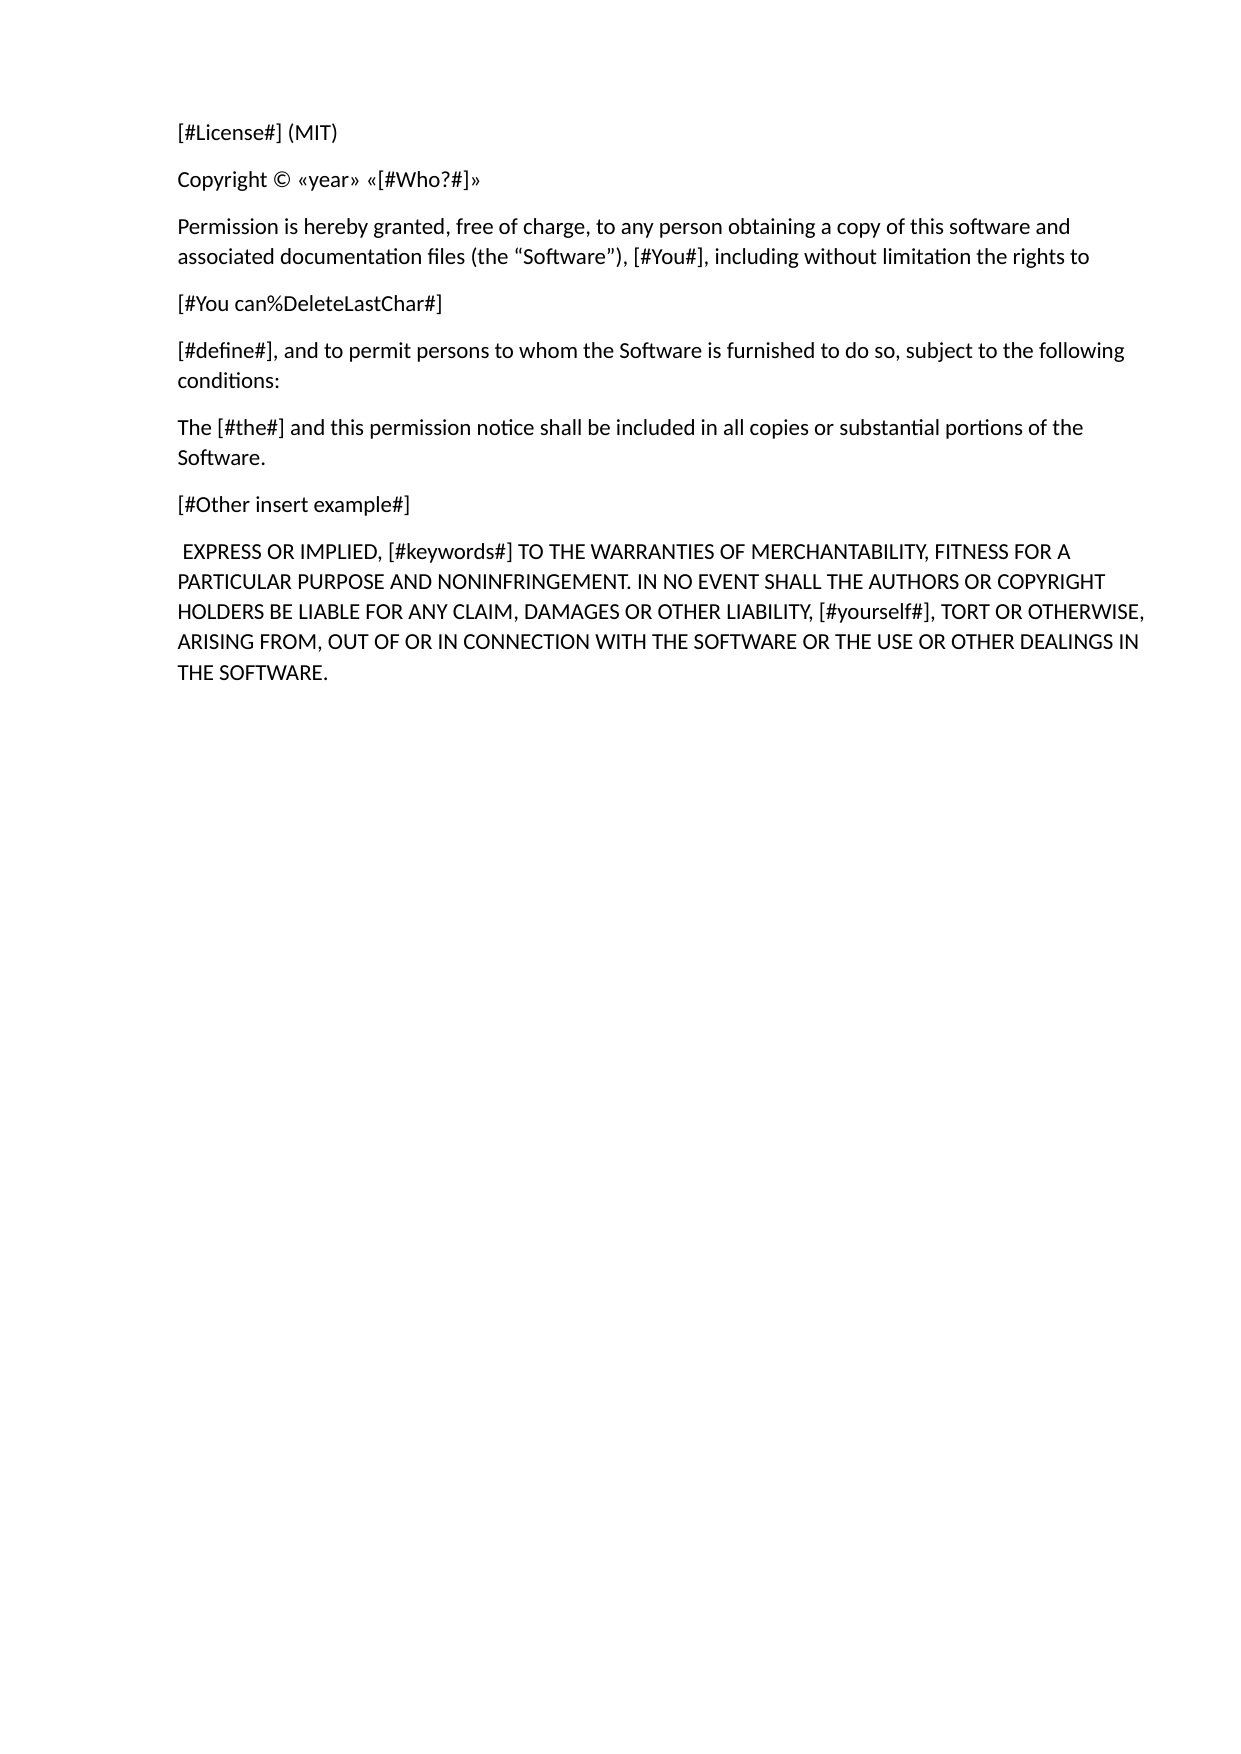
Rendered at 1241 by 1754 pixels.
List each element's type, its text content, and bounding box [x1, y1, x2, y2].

text The [#the#] and this permission notice shall be included in all copies or substantial portions of the Software. [177, 413, 1152, 471]
text EXPRESS OR IMPLIED, [#keywords#] TO THE WARRANTIES OF MERCHANTABILITY, FITNESS FOR A PARTICULAR PURPOSE AND NONINFRINGEMENT. IN NO EVENT SHALL THE AUTHORS OR COPYRIGHT HOLDERS BE LIABLE FOR ANY CLAIM, DAMAGES OR OTHER LIABILITY, [#yourself#], TORT OR OTHERWISE, ARISING FROM, OUT OF OR IN CONNECTION WITH THE SOFTWARE OR THE USE OR OTHER DEALINGS IN THE SOFTWARE. [177, 537, 1152, 686]
text [#Other insert example#] [177, 490, 1152, 518]
text Copyright © «year» «[#Who?#]» [177, 165, 1152, 193]
text [#You can%DeleteLastChar#] [177, 289, 1152, 317]
text [#define#], and to permit persons to whom the Software is furnished to do so, subject to the following conditions: [177, 336, 1152, 394]
text Permission is hereby granted, free of charge, to any person obtaining a copy of this software and associated documentation files (the “Software”), [#You#], including without limitation the rights to [177, 212, 1152, 270]
text [#License#] (MIT) [177, 118, 1152, 146]
